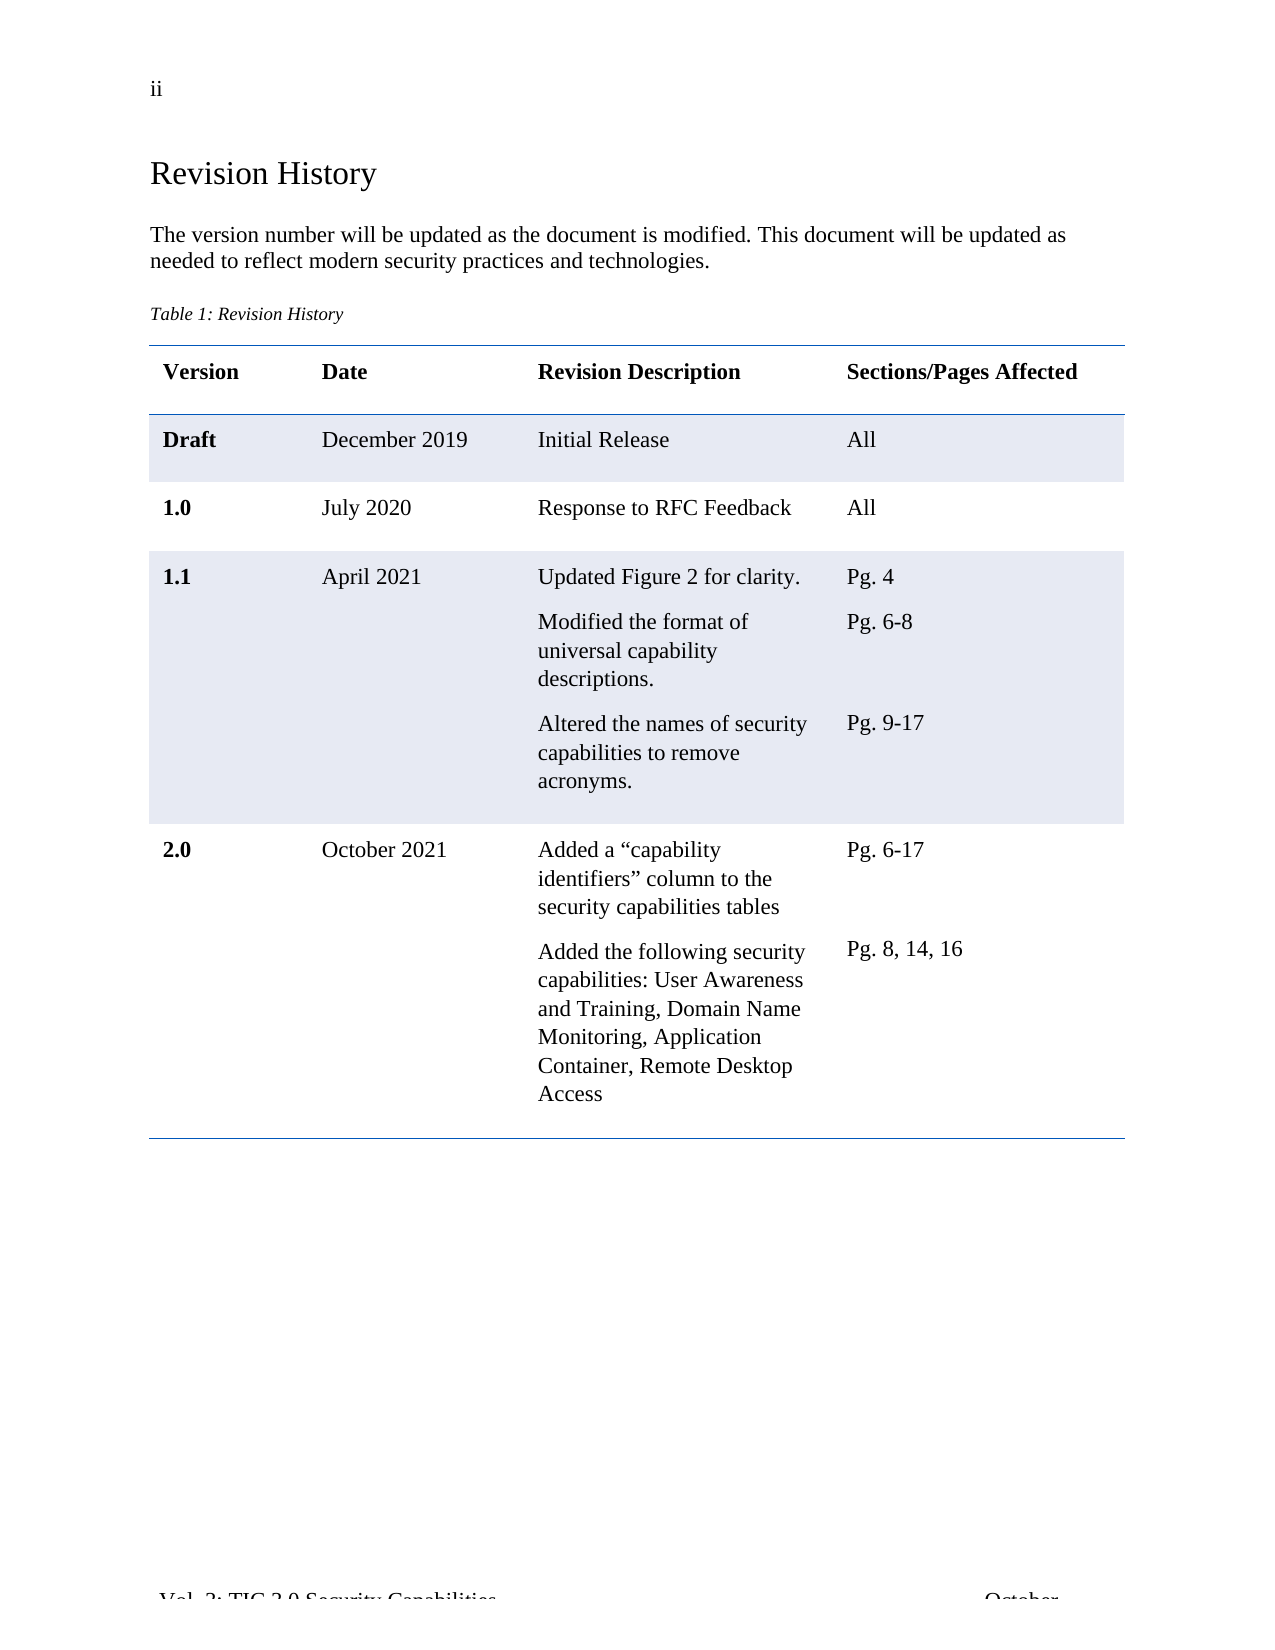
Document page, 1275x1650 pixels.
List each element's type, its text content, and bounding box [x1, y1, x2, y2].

subtitle Revision History [150, 153, 1162, 192]
table_cell Initial Release [503, 415, 827, 482]
table_cell July 2020 [280, 482, 503, 551]
table_cell Pg. 4 Pg. 6-8 Pg. 9-17 [827, 551, 1124, 824]
text Table 1: Revision History [150, 303, 1162, 324]
table_cell October 2021 [280, 824, 503, 1137]
table_cell April 2021 [280, 551, 503, 824]
table_header Sections/Pages Affected [827, 346, 1124, 414]
table_cell Draft [149, 415, 280, 482]
table_header Version [149, 346, 280, 414]
table_cell December 2019 [280, 415, 503, 482]
table_cell Updated Figure 2 for clarity. Modified the format of universal capability descriptions. Altered the names of security capabilities to remove acronyms. [503, 551, 827, 824]
table_cell Pg. 6-17 Pg. 8, 14, 16 [827, 824, 1124, 1137]
table_cell Added a “capability identifiers” column to the security capabilities tables Added the following security capabilities: User Awareness and Training, Domain Name Monitoring, Application Container, Remote Desktop Access [503, 824, 827, 1137]
table_cell All [827, 415, 1124, 482]
table_cell All [827, 482, 1124, 551]
table_header Date [280, 346, 503, 414]
table_header Revision Description [503, 346, 827, 414]
table_cell 1.1 [149, 551, 280, 824]
table_cell Response to RFC Feedback [503, 482, 827, 551]
table_cell 1.0 [149, 482, 280, 551]
text The version number will be updated as the document is modified. This document will be updated as needed to reflect modern security practices and technologies. [150, 221, 1123, 274]
table_cell 2.0 [149, 824, 280, 1137]
